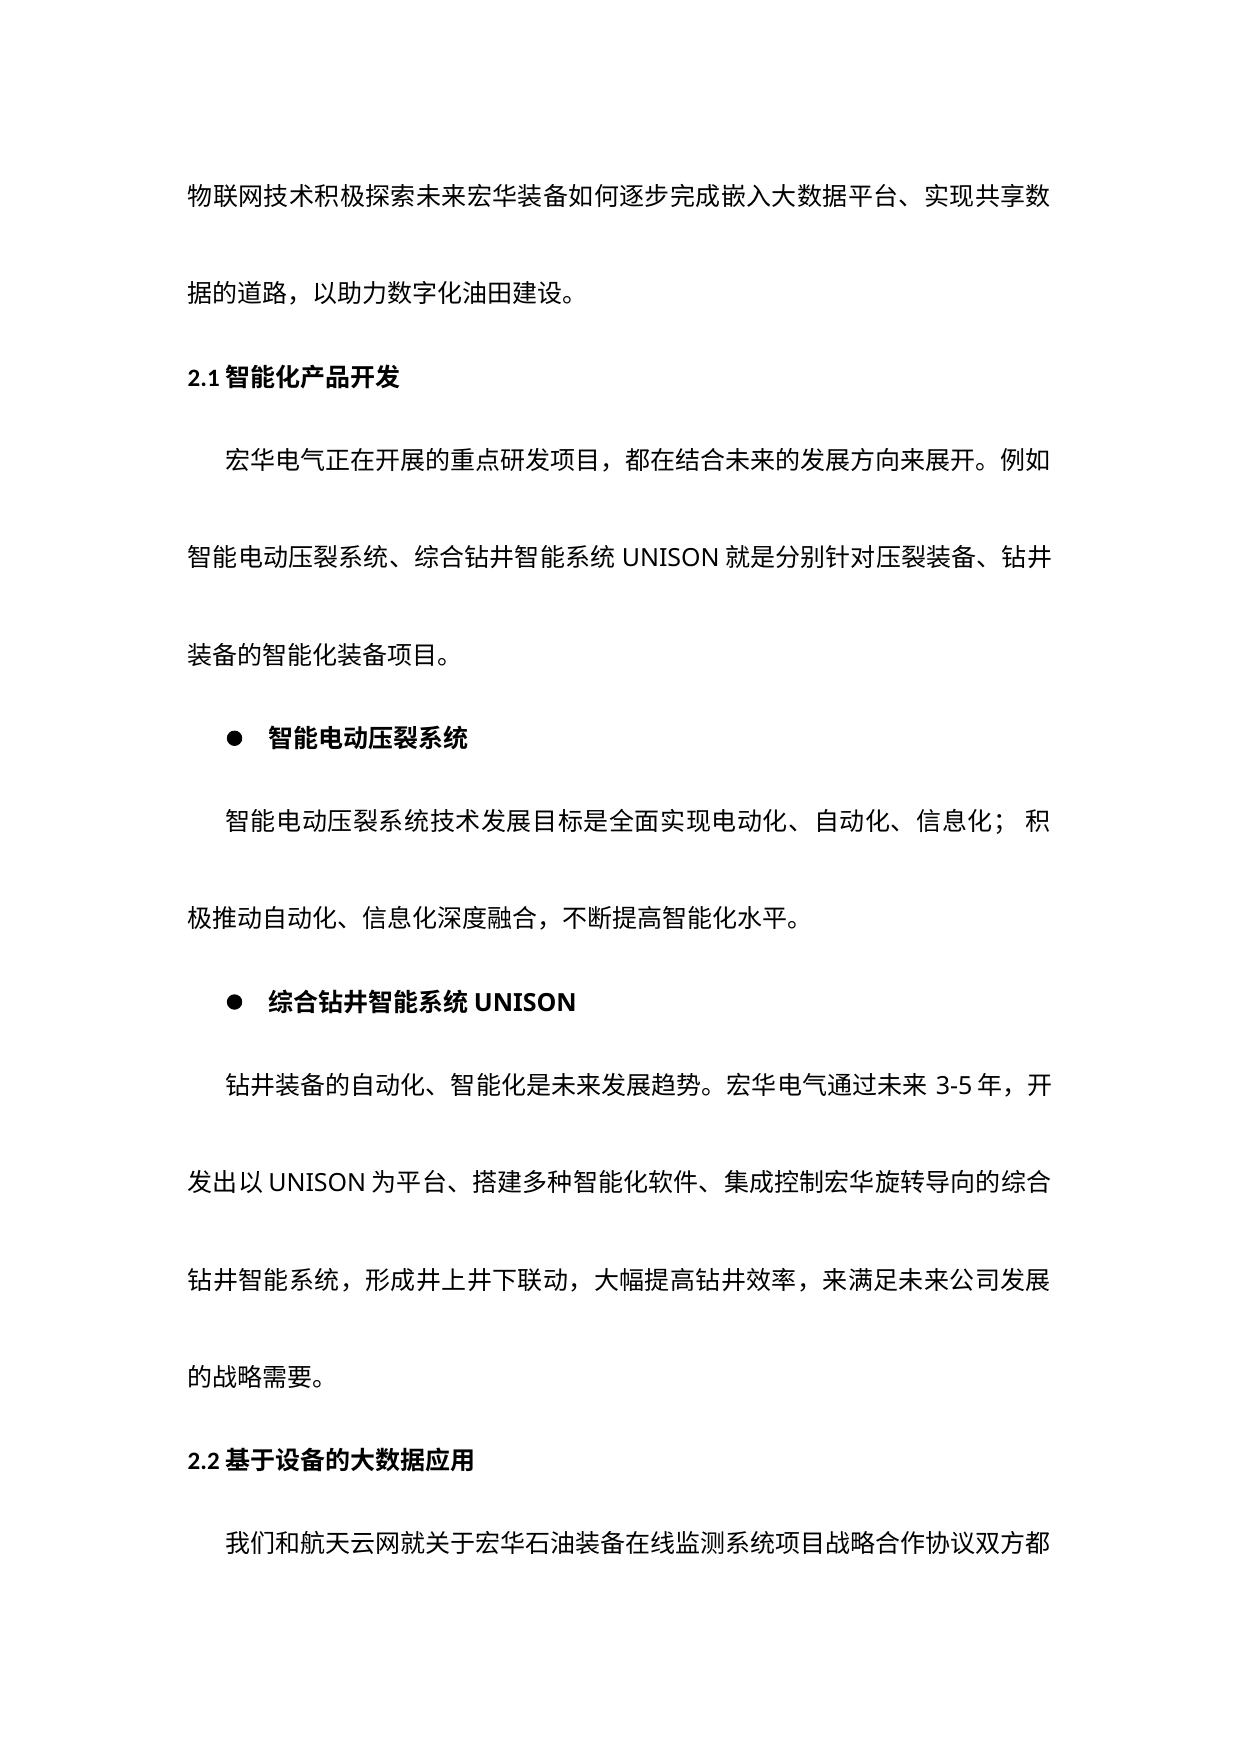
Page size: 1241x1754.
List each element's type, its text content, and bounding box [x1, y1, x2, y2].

text 2.1 智能化产品开发 [187, 343, 1053, 408]
list 综合钻井智能系统UNISON [225, 968, 1053, 1033]
text 智能电动压裂系统技术发展目标是全面实现电动化、自动化、信息化； 积极推动自动化、信息化深度融合，不断提高智能化水平。 [187, 787, 1053, 949]
list 智能电动压裂系统 [225, 704, 1053, 769]
text 宏华电气正在开展的重点研发项目，都在结合未来的发展方向来展开。例如智能电动压裂系统、综合钻井智能系统UNISON就是分别针对压裂装备、钻井装备的智能化装备项目。 [187, 426, 1053, 686]
text 钻井装备的自动化、智能化是未来发展趋势。宏华电气通过未来3-5年，开发出以UNISON为平台、搭建多种智能化软件、集成控制宏华旋转导向的综合钻井智能系统，形成井上井下联动，大幅提高钻井效率，来满足未来公司发展的战略需要。 [187, 1051, 1053, 1408]
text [187, 1509, 1053, 1574]
text 2.2 基于设备的大数据应用 [187, 1426, 1053, 1491]
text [187, 162, 1053, 324]
